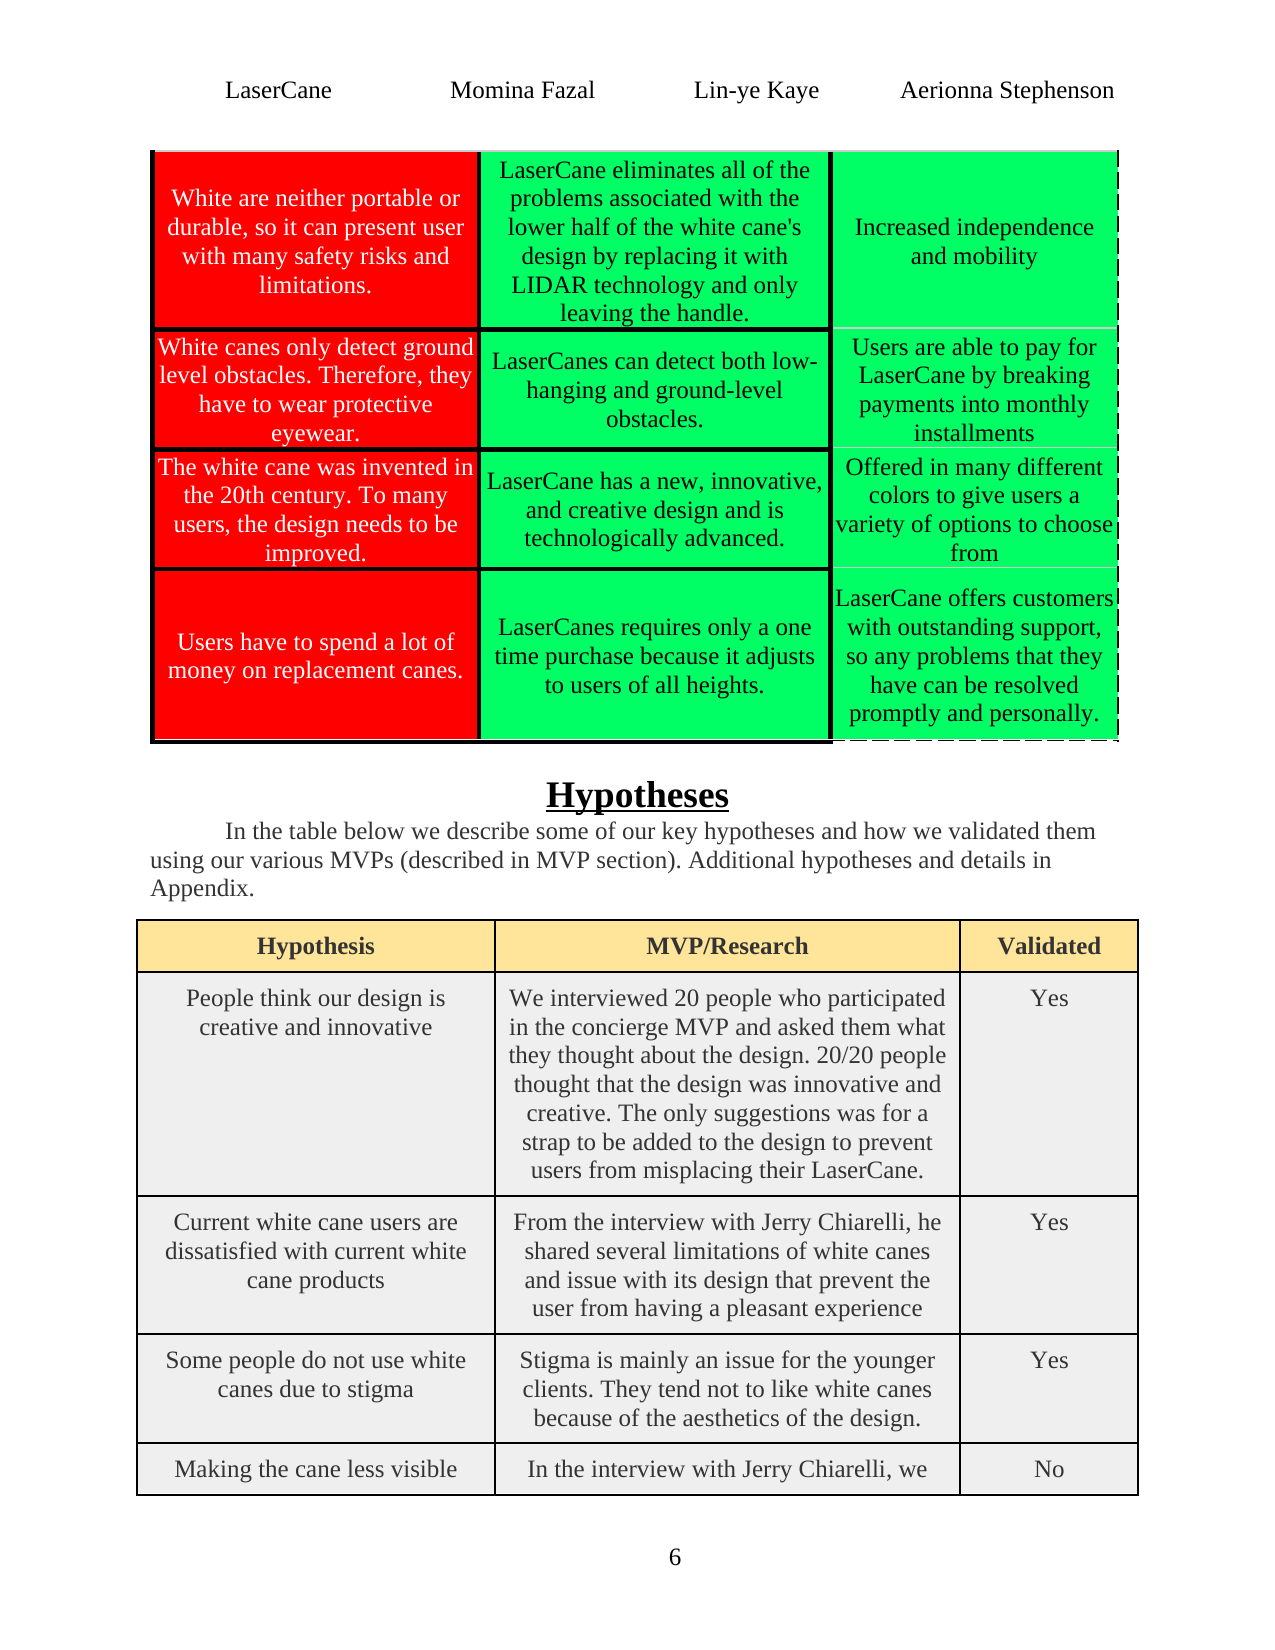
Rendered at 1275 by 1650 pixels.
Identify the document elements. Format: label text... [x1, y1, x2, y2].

table_header Hypothesis [138, 921, 494, 971]
table_cell Increased independence and mobility [833, 152, 1118, 327]
subtitle Hypotheses [150, 773, 1125, 816]
table_cell The white cane was invented in the 20th century. To many users, the design needs to be improved. [155, 452, 477, 567]
table_cell White canes only detect ground level obstacles. Therefore, they have to wear protective eyewear. [155, 332, 477, 447]
table_cell People think our design is creative and innovative [138, 973, 494, 1195]
table_cell LaserCane offers customers with outstanding support, so any problems that they have can be resolved promptly and personally. [833, 568, 1118, 739]
table_cell Users are able to pay for LaserCane by breaking payments into monthly installments [833, 329, 1118, 447]
table_cell White are neither portable or durable, so it can present user with many safety risks and limitations. [155, 152, 477, 327]
table_cell Yes [961, 1197, 1137, 1333]
table_cell Current white cane users are dissatisfied with current white cane products [138, 1197, 494, 1333]
table_cell Some people do not use white canes due to stigma [138, 1335, 494, 1442]
table_cell No [961, 1444, 1137, 1493]
table_cell LaserCane has a new, innovative, and creative design and is technologically advanced. [481, 452, 828, 567]
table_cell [138, 1444, 494, 1493]
table_cell Offered in many different colors to give users a variety of options to choose from [833, 448, 1118, 567]
table_cell Yes [961, 1335, 1137, 1442]
table_header MVP/Research [496, 921, 959, 971]
table_cell Yes [961, 973, 1137, 1195]
table_cell Users have to spend a lot of money on replacement canes. [155, 571, 477, 739]
table_cell LaserCane eliminates all of the problems associated with the lower half of the white cane's design by replacing it with LIDAR technology and only leaving the handle. [481, 152, 828, 327]
table_header Validated [961, 921, 1137, 971]
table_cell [496, 1444, 959, 1493]
table_cell LaserCanes requires only a one time purchase because it adjusts to users of all heights. [481, 571, 828, 739]
table_cell We interviewed 20 people who participated in the concierge MVP and asked them what they thought about the design. 20/20 people thought that the design was innovative and creative. The only suggestions was for a strap to be added to the design to prevent users from misplacing their LaserCane. [496, 973, 959, 1195]
table_cell From the interview with Jerry Chiarelli, he shared several limitations of white canes and issue with its design that prevent the user from having a pleasant experience [496, 1197, 959, 1333]
text In the table below we describe some of our key hypotheses and how we validated them using our various MVPs (described in MVP section). Additional hypotheses and details in Appendix. [150, 816, 1125, 902]
table_cell LaserCanes can detect both low-hanging and ground-level obstacles. [481, 332, 828, 447]
table_cell Stigma is mainly an issue for the younger clients. They tend not to like white canes because of the aesthetics of the design. [496, 1335, 959, 1442]
